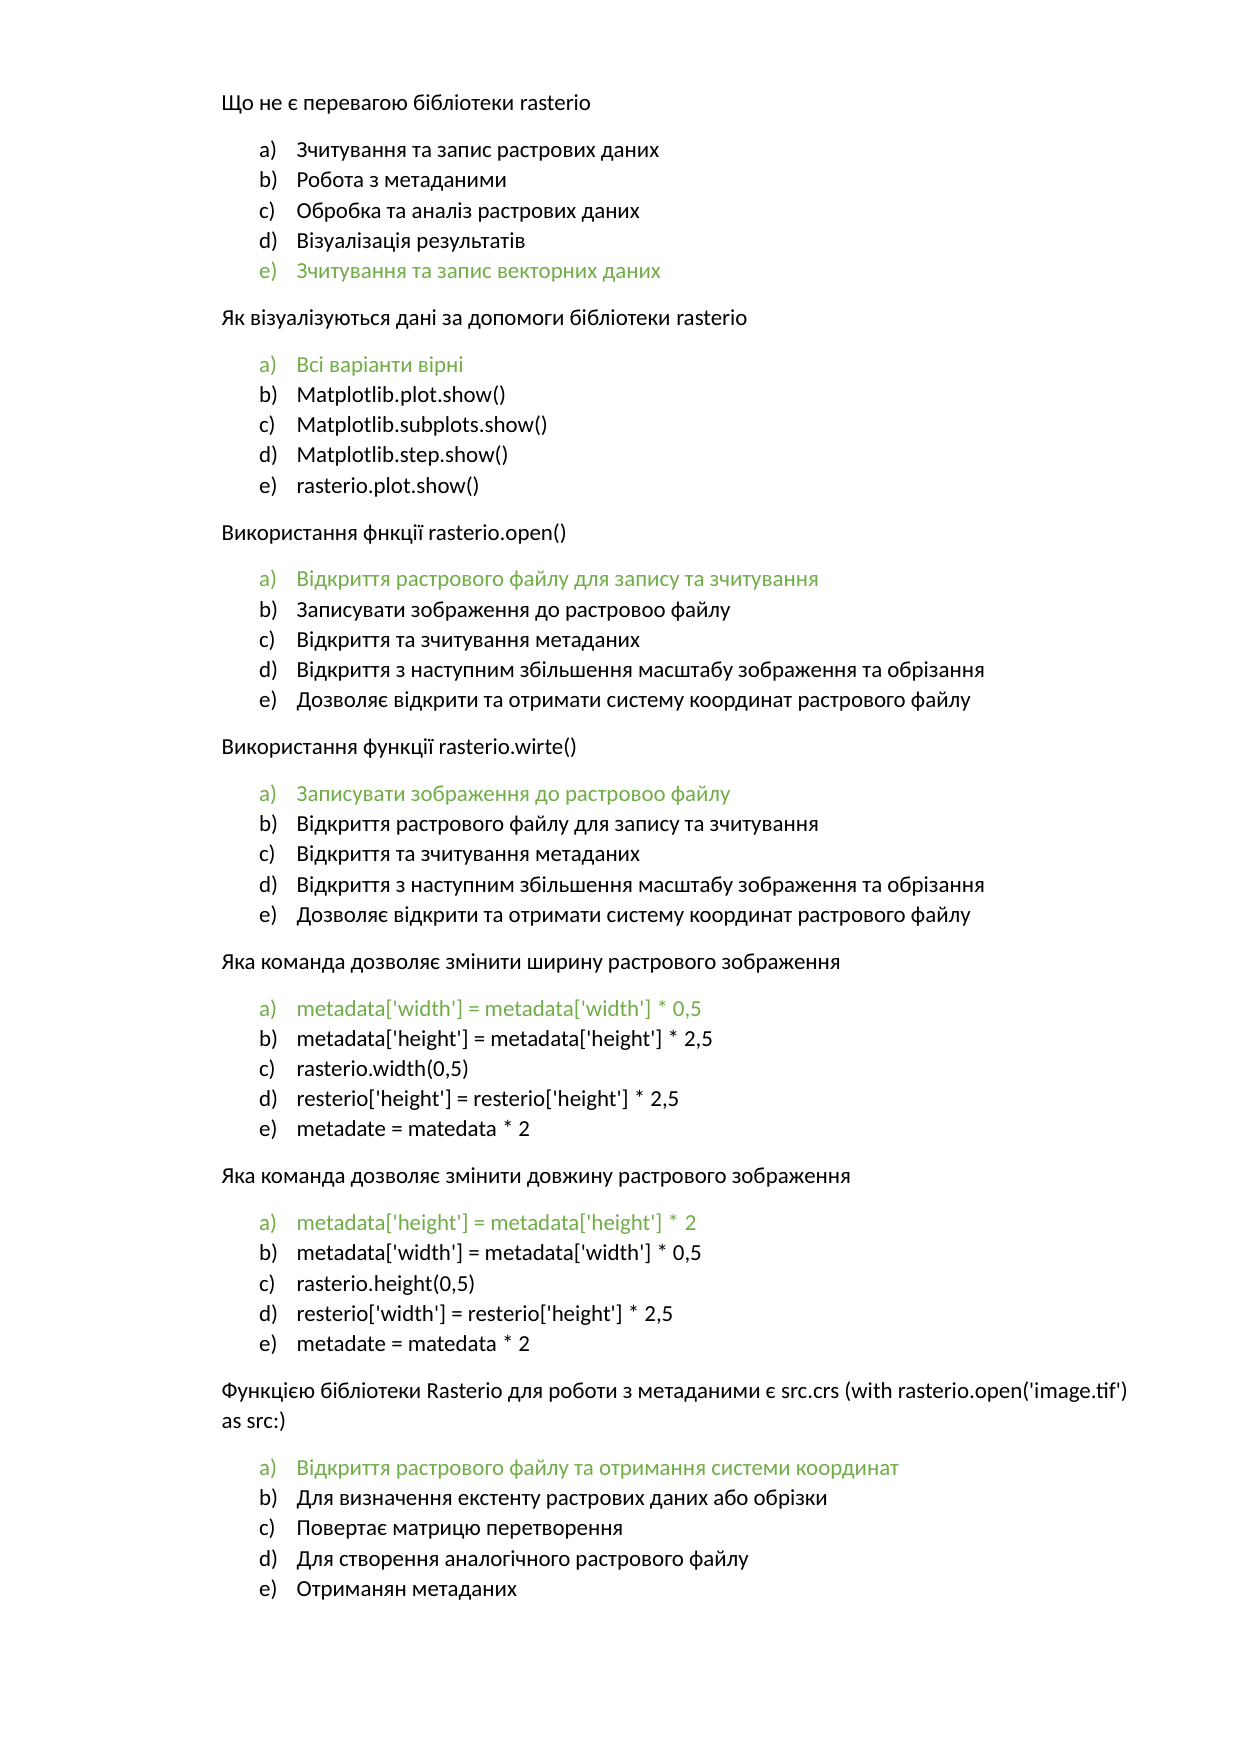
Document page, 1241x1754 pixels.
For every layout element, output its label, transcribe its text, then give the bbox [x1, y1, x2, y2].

list Для визначення екстенту растрових даних або обрізки [259, 1483, 1152, 1511]
list Зчитування та запис растрових даних [259, 135, 1152, 163]
list Matplotlib.plot.show() [259, 380, 1152, 408]
list Зчитування та запис векторних даних [259, 256, 1152, 284]
text Що не є перевагою бібліотеки rasterio [148, 88, 1152, 117]
list Matplotlib.subplots.show() [259, 410, 1152, 438]
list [259, 1453, 1152, 1481]
list metadate = matedata * 2 [259, 1114, 1152, 1143]
list Повертає матрицю перетворення [259, 1513, 1152, 1542]
text Яка команда дозволяє змінити ширину растрового зображення [221, 947, 1152, 975]
list resterio['width'] = resterio['height'] * 2,5 [259, 1299, 1152, 1327]
list Відкриття з наступним збільшення масштабу зображення та обрізання [259, 870, 1152, 898]
list rasterio.plot.show() [259, 471, 1152, 499]
list Дозволяє відкрити та отримати систему координат растрового файлу [259, 900, 1152, 928]
list Візуалізація результатів [259, 226, 1152, 254]
text Яка команда дозволяє змінити довжину растрового зображення [221, 1161, 1152, 1189]
text Використання фнкції rasterio.open() [221, 518, 1152, 546]
list Записувати зображення до растровоо файлу [259, 779, 1152, 807]
text Як візуалізуються дані за допомоги бібліотеки rasterio [221, 303, 1152, 331]
list Обробка та аналіз растрових даних [259, 196, 1152, 224]
list metadata['height'] = metadata['height'] * 2,5 [259, 1024, 1152, 1052]
list metadate = matedata * 2 [259, 1329, 1152, 1357]
list Matplotlib.step.show() [259, 441, 1152, 469]
list Дозволяє відкрити та отримати систему координат растрового файлу [259, 685, 1152, 713]
list Для створення аналогічного растрового файлу [259, 1544, 1152, 1572]
list Відкриття та зчитування метаданих [259, 839, 1152, 868]
list metadata['width'] = metadata['width'] * 0,5 [259, 1238, 1152, 1267]
list Відкриття з наступним збільшення масштабу зображення та обрізання [259, 655, 1152, 683]
list rasterio.width(0,5) [259, 1054, 1152, 1082]
text Використання функції rasterio.wirte() [221, 732, 1152, 760]
list metadata['width'] = metadata['width'] * 0,5 [259, 994, 1152, 1022]
text Функцією бібліотеки Rasterio для роботи з метаданими є src.crs (with rasterio.open('image.tif') as src:) [221, 1376, 1152, 1434]
list Записувати зображення до растровоо файлу [259, 595, 1152, 623]
list Відкриття та зчитування метаданих [259, 625, 1152, 653]
list Відкриття растрового файлу для запису та зчитування [259, 809, 1152, 837]
list Всі варіанти вірні [259, 350, 1152, 378]
list rasterio.height(0,5) [259, 1269, 1152, 1297]
list Отриманян метаданих [259, 1574, 1152, 1602]
list Відкриття растрового файлу для запису та зчитування [259, 564, 1152, 593]
list Робота з метаданими [259, 166, 1152, 194]
list resterio['height'] = resterio['height'] * 2,5 [259, 1084, 1152, 1112]
list metadata['height'] = metadata['height'] * 2 [259, 1208, 1152, 1236]
